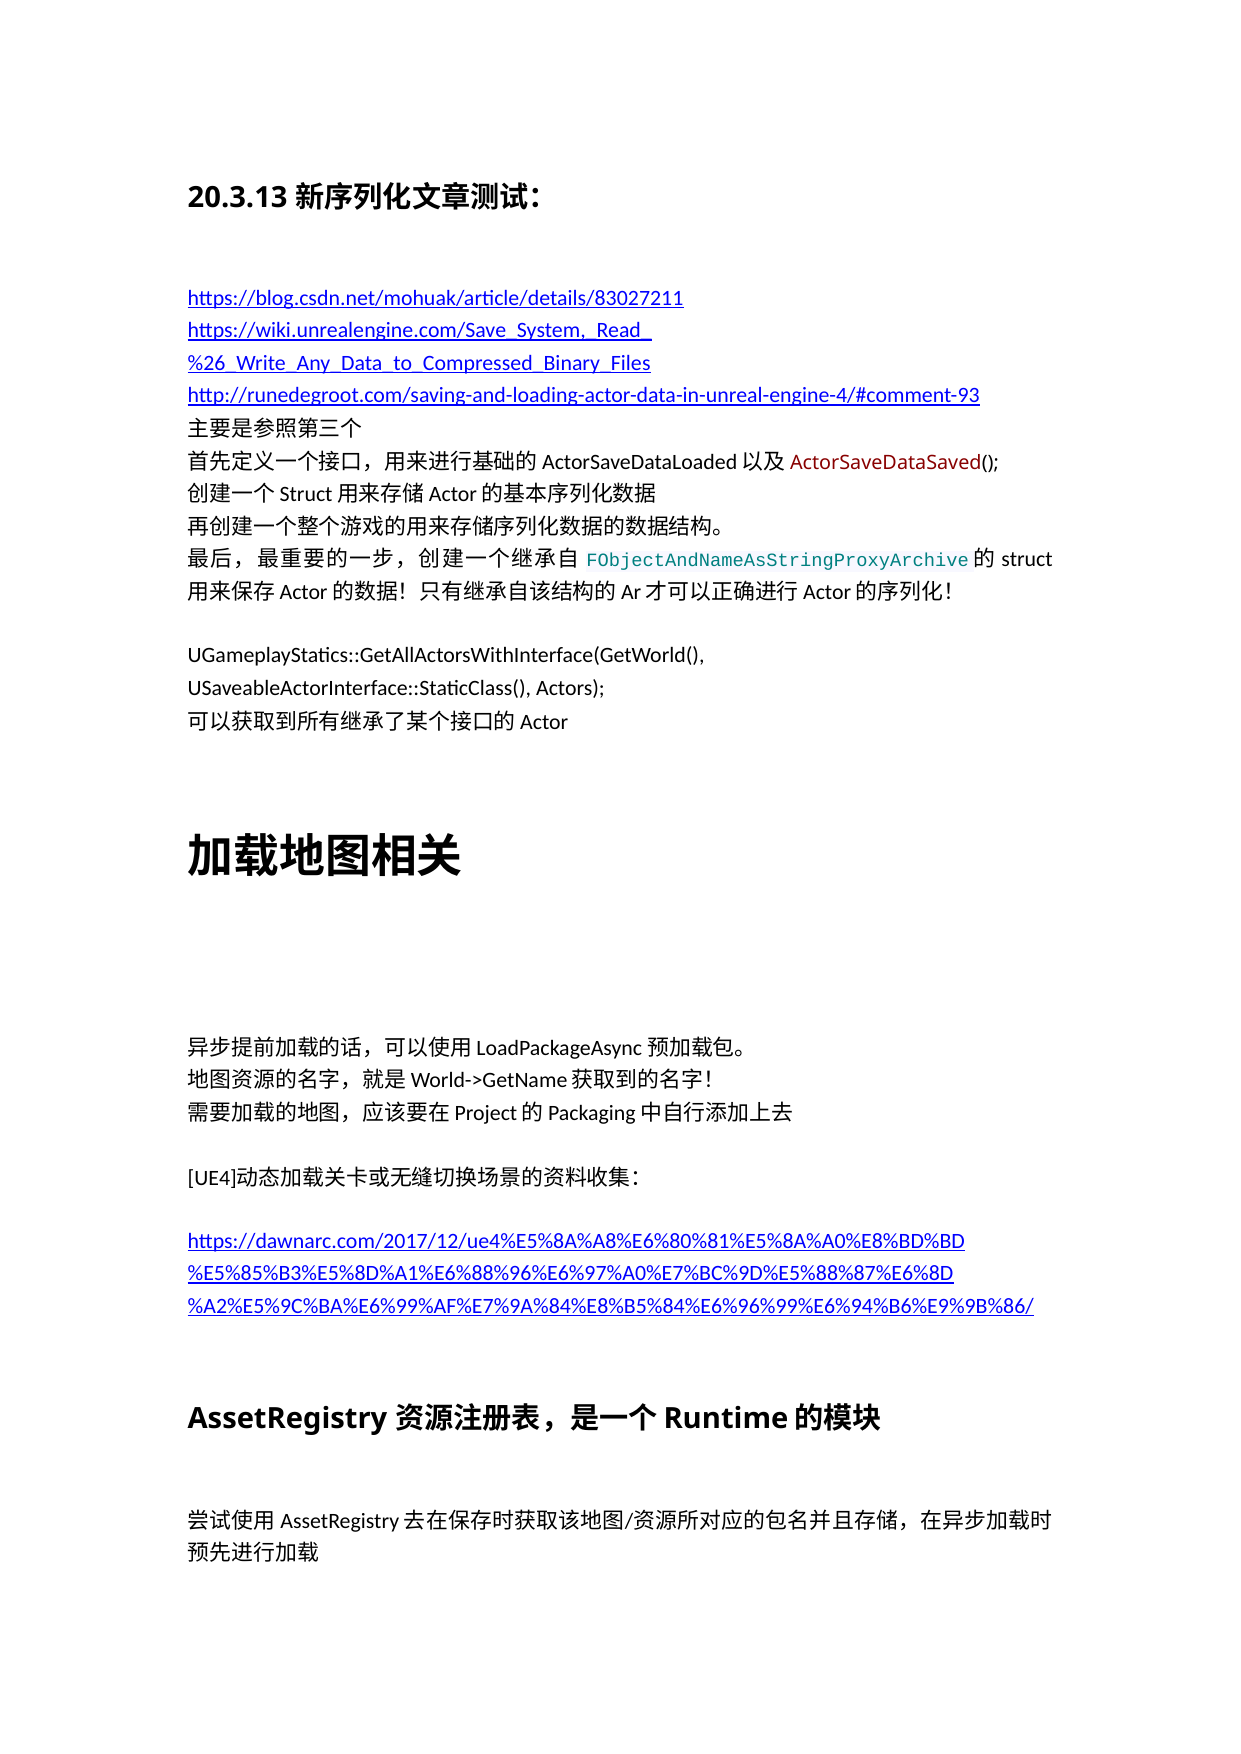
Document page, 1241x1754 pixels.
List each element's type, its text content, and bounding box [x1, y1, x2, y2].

text 需要加载的地图，应该要在Project的Packaging中自行添加上去 [187, 1094, 1053, 1127]
text 最后，最重要的一步，创建一个继承自FObjectAndNameAsStringProxyArchive的struct用来保存Actor的数据！只有继承自该结构的Ar才可以正确进行Actor的序列化！ [187, 541, 1053, 606]
text UGameplayStatics::GetAllActorsWithInterface(GetWorld(), USaveableActorInterface::StaticClass(), Actors); [187, 638, 1053, 703]
text https://dawnarc.com/2017/12/ue4%E5%8A%A8%E6%80%81%E5%8A%A0%E8%BD%BD%E5%85%B3%E5%8D%A1%E6%88%96%E6%97%A0%E7%BC%9D%E5%88%87%E6%8D%A2%E5%9C%BA%E6%99%AF%E7%9A%84%E8%B5%84%E6%96%99%E6%94%B6%E9%9B%86/ [187, 1224, 1053, 1322]
text 首先定义一个接口，用来进行基础的ActorSaveDataLoaded以及ActorSaveDataSaved(); [187, 443, 1053, 476]
text [UE4]动态加载关卡或无缝切换场景的资料收集： [187, 1159, 1053, 1192]
text 地图资源的名字，就是World->GetName获取到的名字！ [187, 1062, 1053, 1094]
text 尝试使用AssetRegistry去在保存时获取该地图/资源所对应的包名并且存储，在异步加载时预先进行加载 [187, 1502, 1053, 1567]
text https://wiki.unrealengine.com/Save_System,_Read_%26_Write_Any_Data_to_Compressed_Binary_Files [187, 313, 1053, 378]
text https://blog.csdn.net/mohuak/article/details/83027211 [187, 281, 1053, 313]
text 创建一个Struct用来存储Actor的基本序列化数据 [187, 476, 1053, 508]
text 可以获取到所有继承了某个接口的Actor [187, 703, 1053, 736]
text 主要是参照第三个 [187, 411, 1053, 443]
text 异步提前加载的话，可以使用LoadPackageAsync 预加载包。 [187, 1029, 1053, 1062]
subtitle 加载地图相关 [187, 804, 1053, 901]
subtitle 20.3.13 新序列化文章测试： [187, 162, 1053, 227]
subtitle AssetRegistry 资源注册表，是一个Runtime的模块 [187, 1383, 1053, 1448]
text 再创建一个整个游戏的用来存储序列化数据的数据结构。 [187, 508, 1053, 541]
text http://runedegroot.com/saving-and-loading-actor-data-in-unreal-engine-4/#comment-93 [187, 378, 1053, 411]
